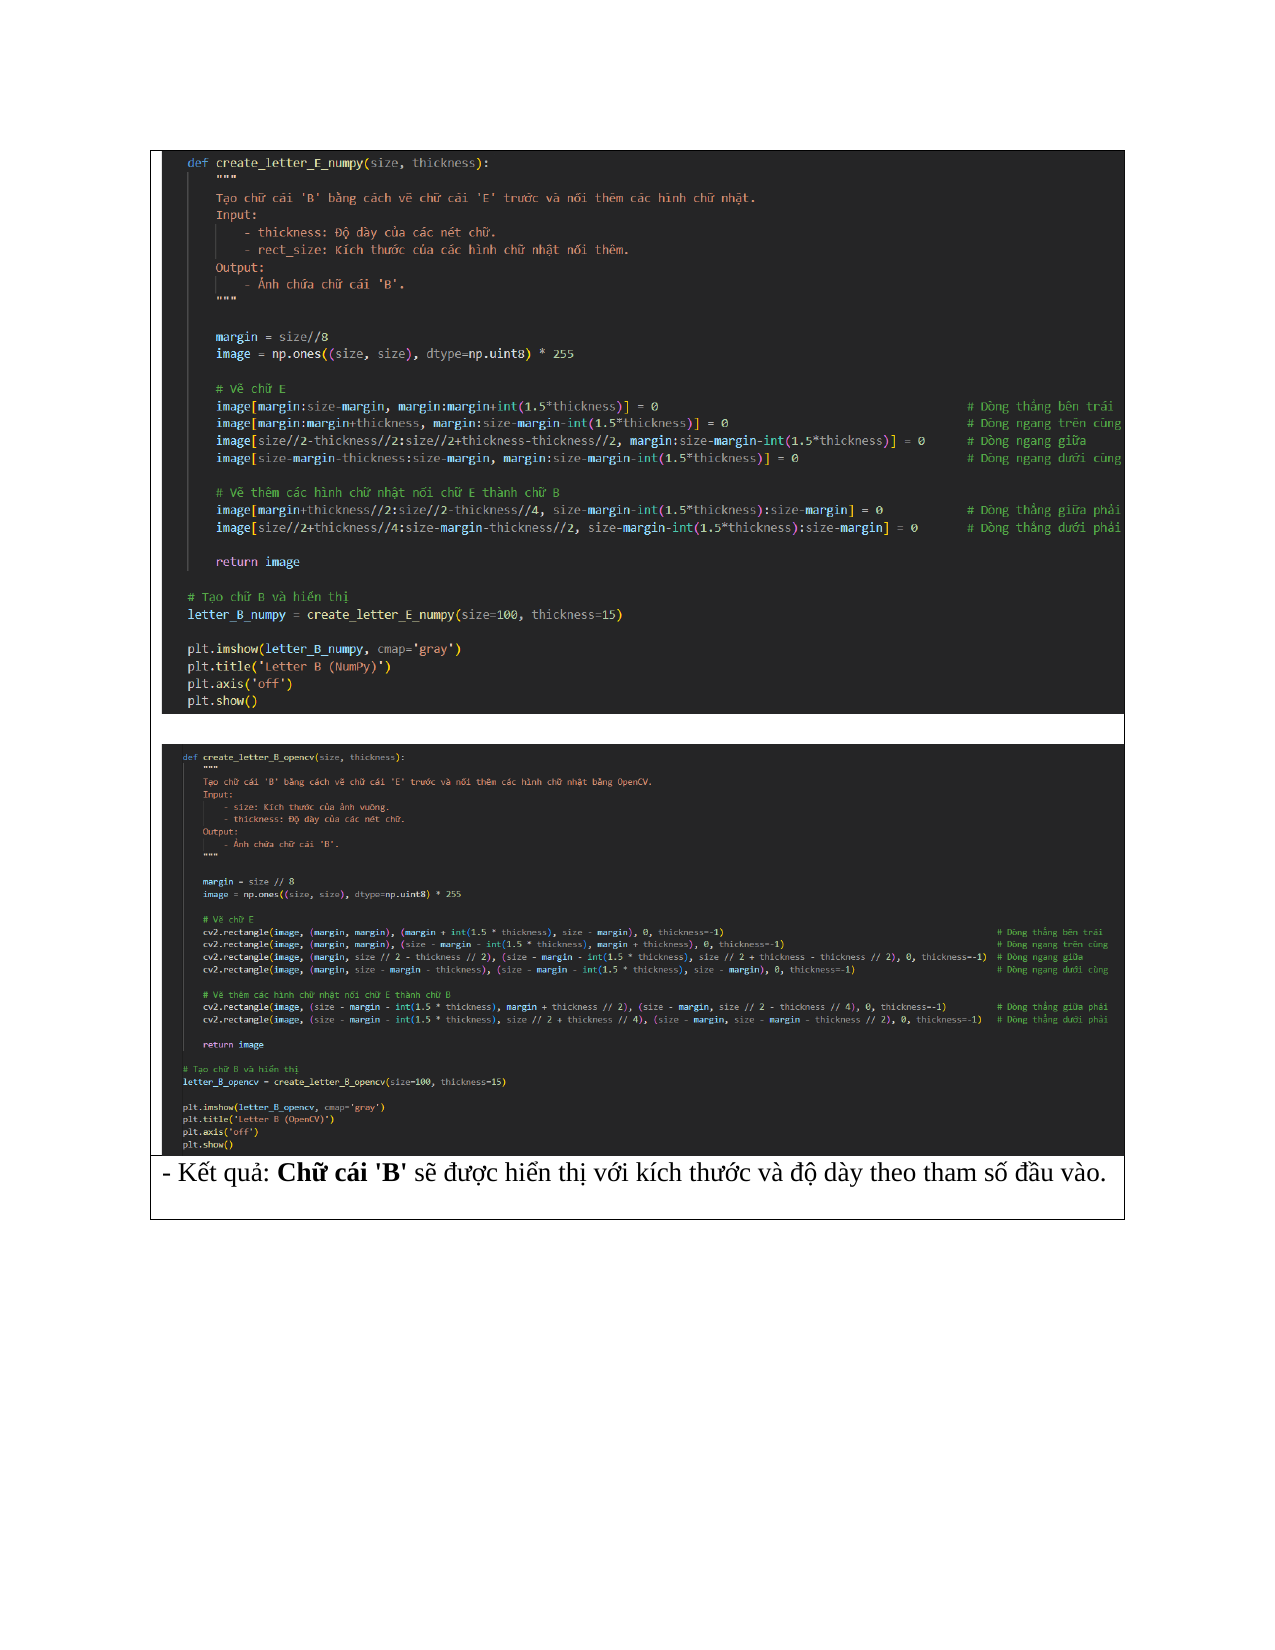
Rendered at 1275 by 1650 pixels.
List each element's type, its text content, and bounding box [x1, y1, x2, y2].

picture [161, 744, 1125, 1156]
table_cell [151, 1156, 1124, 1219]
table_cell - Code: [151, 151, 1124, 1155]
picture [161, 151, 1125, 714]
